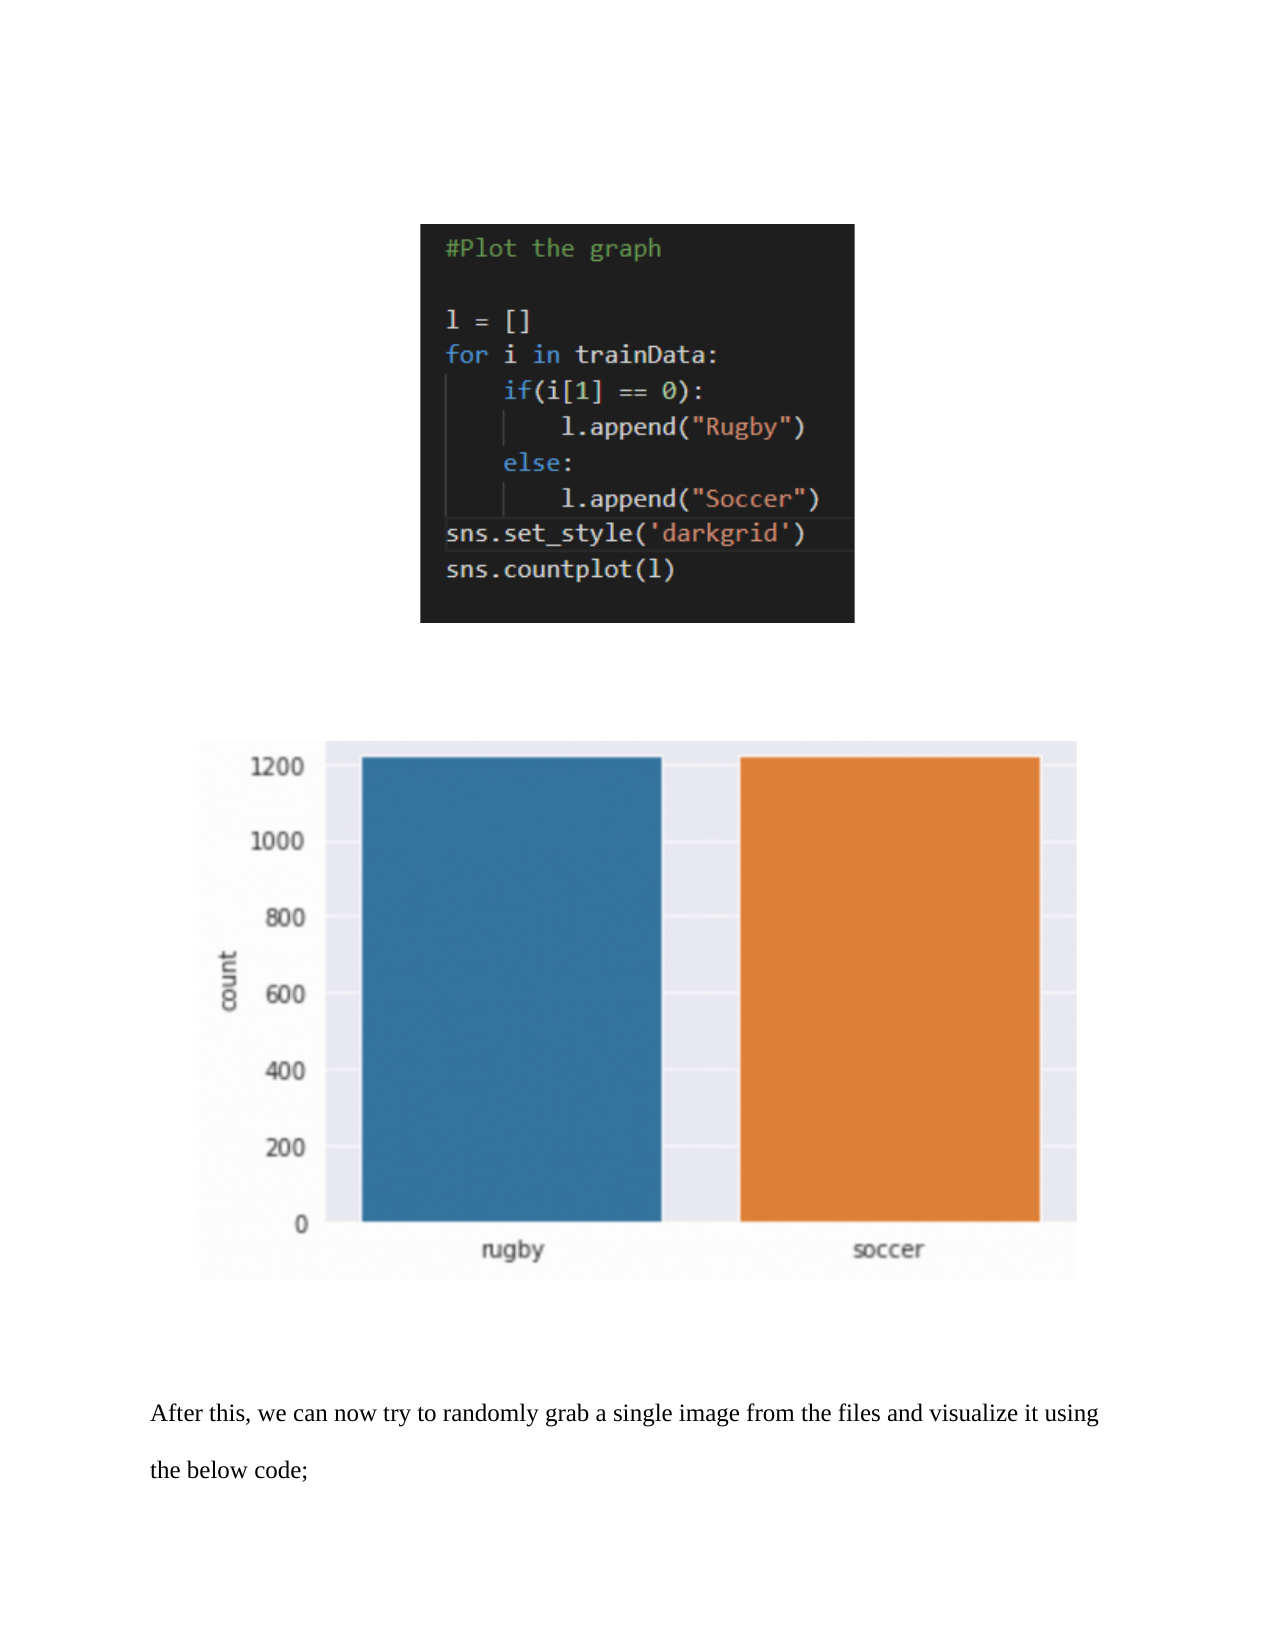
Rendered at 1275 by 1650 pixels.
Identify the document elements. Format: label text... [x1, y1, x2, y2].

picture [420, 224, 855, 623]
text After this, we can now try to randomly grab a single image from the files and visualize it using the below code; [150, 1398, 1125, 1484]
picture [198, 741, 1077, 1280]
